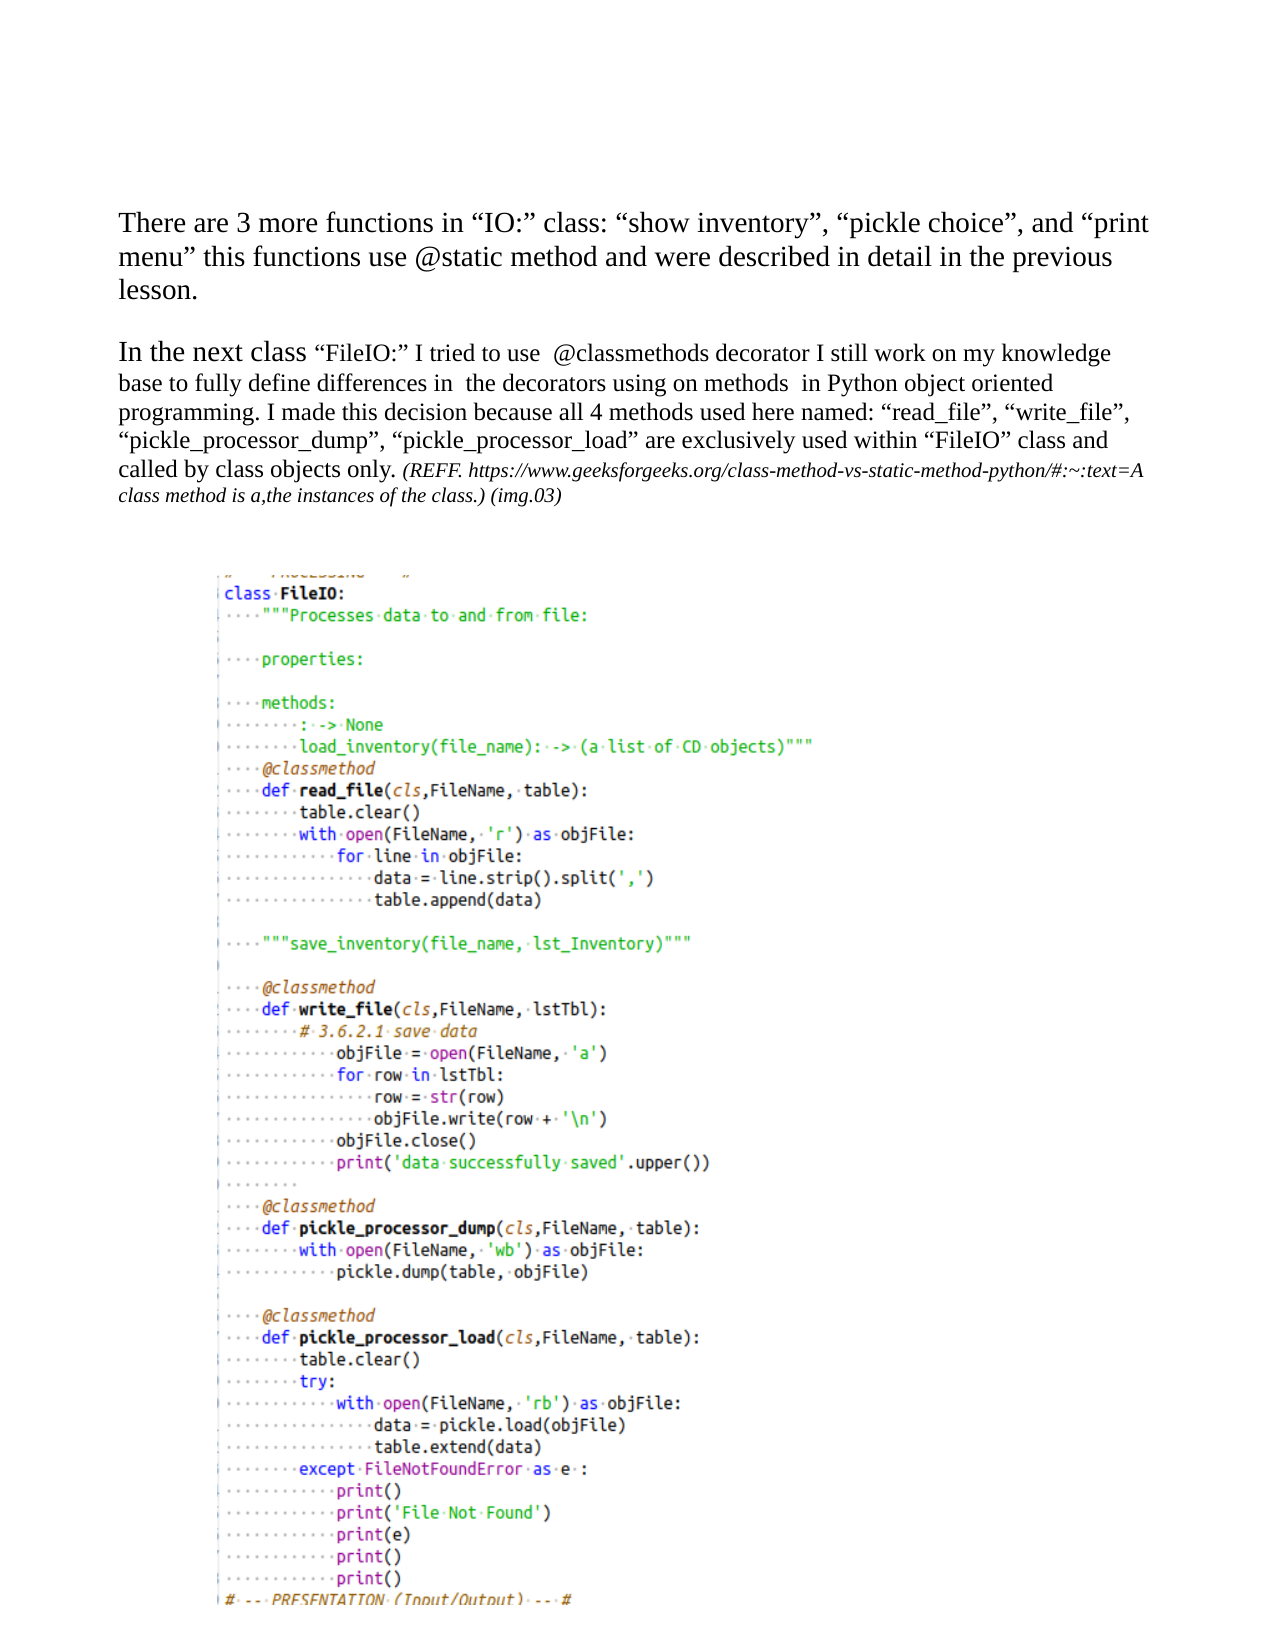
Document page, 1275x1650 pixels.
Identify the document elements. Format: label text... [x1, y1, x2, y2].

text There are 3 more functions in “IO:” class: “show inventory”, “pickle choice”, and “print menu” this functions use @static method and were described in detail in the previous lesson. [118, 205, 1157, 306]
picture [217, 575, 860, 1605]
text In the next class “FileIO:” I tried to use @classmethods decorator I still work on my knowledge base to fully define differences in the decorators using on methods in Python object oriented programming. I made this decision because all 4 methods used here named: “read_file”, “write_file”, “pickle_processor_dump”, “pickle_processor_load” are exclusively used within “FileIO” class and called by class objects only. (REFF. https://www.geeksforgeeks.org/class-method-vs-static-method-python/#:~:text=A class method is a,the instances of the class.) (img.03) [118, 334, 1157, 507]
